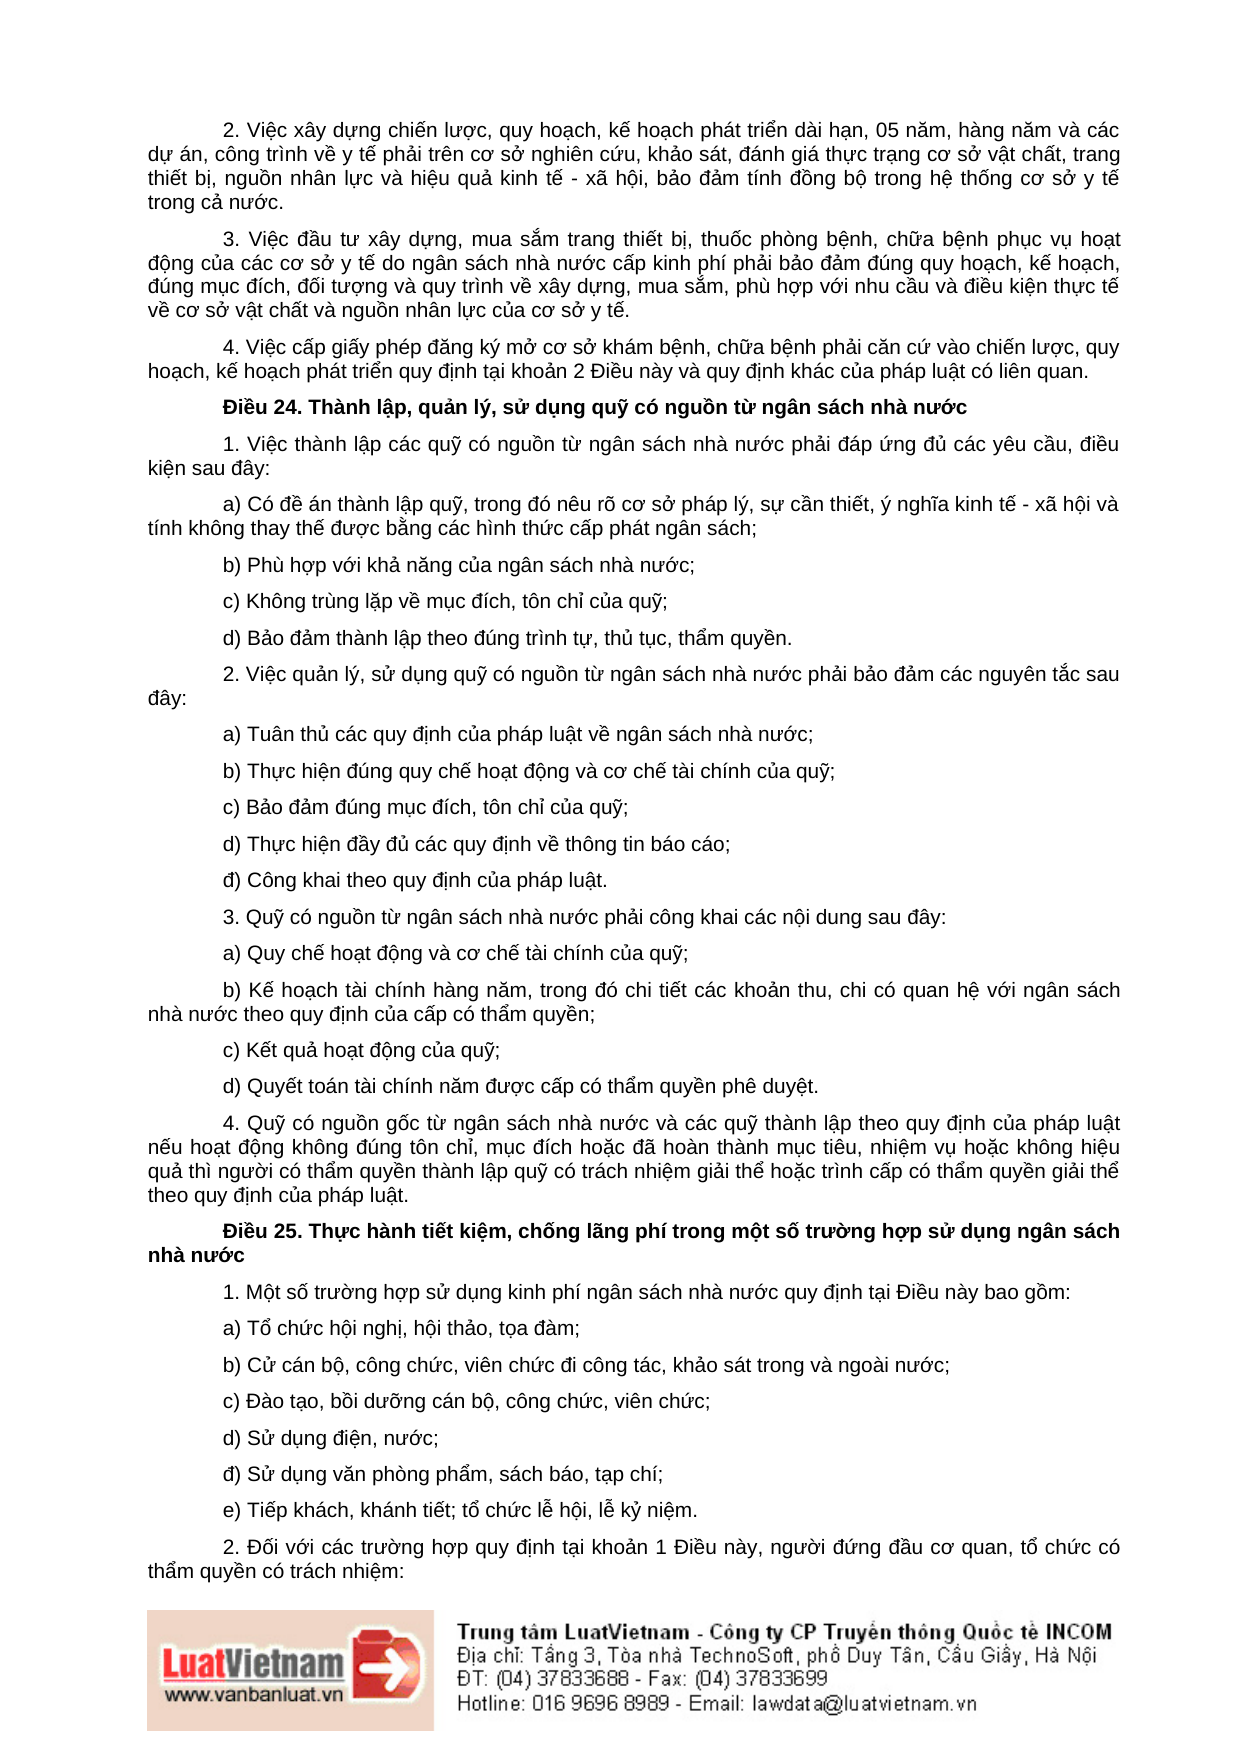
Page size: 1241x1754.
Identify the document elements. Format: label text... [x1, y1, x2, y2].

text b) Kế hoạch tài chính hàng năm, trong đó chi tiết các khoản thu, chi có quan hệ với ngân sách nhà nước theo quy định của cấp có thẩm quyền; [148, 977, 1122, 1025]
text 2. Việc xây dựng chiến lược, quy hoạch, kế hoạch phát triển dài hạn, 05 năm, hàng năm và các dự án, công trình về y tế phải trên cơ sở nghiên cứu, khảo sát, đánh giá thực trạng cơ sở vật chất, trang thiết bị, nguồn nhân lực và hiệu quả kinh tế - xã hội, bảo đảm tính đồng bộ trong hệ thống cơ sở y tế trong cả nước. [148, 118, 1122, 214]
text 4. Việc cấp giấy phép đăng ký mở cơ sở khám bệnh, chữa bệnh phải căn cứ vào chiến lược, quy hoạch, kế hoạch phát triển quy định tại khoản 2 Điều này và quy định khác của pháp luật có liên quan. [148, 335, 1122, 383]
text đ) Sử dụng văn phòng phẩm, sách báo, tạp chí; [148, 1462, 1122, 1486]
text Điều 25. Thực hành tiết kiệm, chống lãng phí trong một số trường hợp sử dụng ngân sách nhà nước [148, 1219, 1122, 1267]
text 3. Quỹ có nguồn từ ngân sách nhà nước phải công khai các nội dung sau đây: [148, 904, 1122, 928]
text c) Kết quả hoạt động của quỹ; [148, 1038, 1122, 1062]
text 1. Một số trường hợp sử dụng kinh phí ngân sách nhà nước quy định tại Điều này bao gồm: [148, 1279, 1122, 1303]
text c) Bảo đảm đúng mục đích, tôn chỉ của quỹ; [148, 795, 1122, 819]
text b) Phù hợp với khả năng của ngân sách nhà nước; [148, 552, 1122, 576]
text 3. Việc đầu tư xây dựng, mua sắm trang thiết bị, thuốc phòng bệnh, chữa bệnh phục vụ hoạt động của các cơ sở y tế do ngân sách nhà nước cấp kinh phí phải bảo đảm đúng quy hoạch, kế hoạch, đúng mục đích, đối tượng và quy trình về xây dựng, mua sắm, phù hợp với nhu cầu và điều kiện thực tế về cơ sở vật chất và nguồn nhân lực của cơ sở y tế. [148, 226, 1122, 322]
text d) Thực hiện đầy đủ các quy định về thông tin báo cáo; [148, 832, 1122, 856]
text 2. Việc quản lý, sử dụng quỹ có nguồn từ ngân sách nhà nước phải bảo đảm các nguyên tắc sau đây: [148, 662, 1122, 710]
text a) Quy chế hoạt động và cơ chế tài chính của quỹ; [148, 941, 1122, 965]
text 1. Việc thành lập các quỹ có nguồn từ ngân sách nhà nước phải đáp ứng đủ các yêu cầu, điều kiện sau đây: [148, 432, 1122, 479]
text a) Tuân thủ các quy định của pháp luật về ngân sách nhà nước; [148, 722, 1122, 746]
text b) Cử cán bộ, công chức, viên chức đi công tác, khảo sát trong và ngoài nước; [148, 1352, 1122, 1376]
text d) Sử dụng điện, nước; [148, 1425, 1122, 1449]
text d) Bảo đảm thành lập theo đúng trình tự, thủ tục, thẩm quyền. [148, 625, 1122, 649]
text c) Đào tạo, bồi dưỡng cán bộ, công chức, viên chức; [148, 1389, 1122, 1413]
text c) Không trùng lặp về mục đích, tôn chỉ của quỹ; [148, 589, 1122, 613]
picture [147, 1610, 1122, 1731]
text e) Tiếp khách, khánh tiết; tổ chức lễ hội, lễ kỷ niệm. [148, 1498, 1122, 1522]
text a) Có đề án thành lập quỹ, trong đó nêu rõ cơ sở pháp lý, sự cần thiết, ý nghĩa kinh tế - xã hội và tính không thay thế được bằng các hình thức cấp phát ngân sách; [148, 492, 1122, 540]
text b) Thực hiện đúng quy chế hoạt động và cơ chế tài chính của quỹ; [148, 759, 1122, 783]
text đ) Công khai theo quy định của pháp luật. [148, 868, 1122, 892]
text a) Tổ chức hội nghị, hội thảo, tọa đàm; [148, 1316, 1122, 1340]
text 4. Quỹ có nguồn gốc từ ngân sách nhà nước và các quỹ thành lập theo quy định của pháp luật nếu hoạt động không đúng tôn chỉ, mục đích hoặc đã hoàn thành mục tiêu, nhiệm vụ hoặc không hiệu quả thì người có thẩm quyền thành lập quỹ có trách nhiệm giải thể hoặc trình cấp có thẩm quyền giải thể theo quy định của pháp luật. [148, 1111, 1122, 1207]
text d) Quyết toán tài chính năm được cấp có thẩm quyền phê duyệt. [148, 1074, 1122, 1098]
text 2. Đối với các trường hợp quy định tại khoản 1 Điều này, người đứng đầu cơ quan, tổ chức có thẩm quyền có trách nhiệm: [148, 1535, 1122, 1583]
text Điều 24. Thành lập, quản lý, sử dụng quỹ có nguồn từ ngân sách nhà nước [148, 395, 1122, 419]
